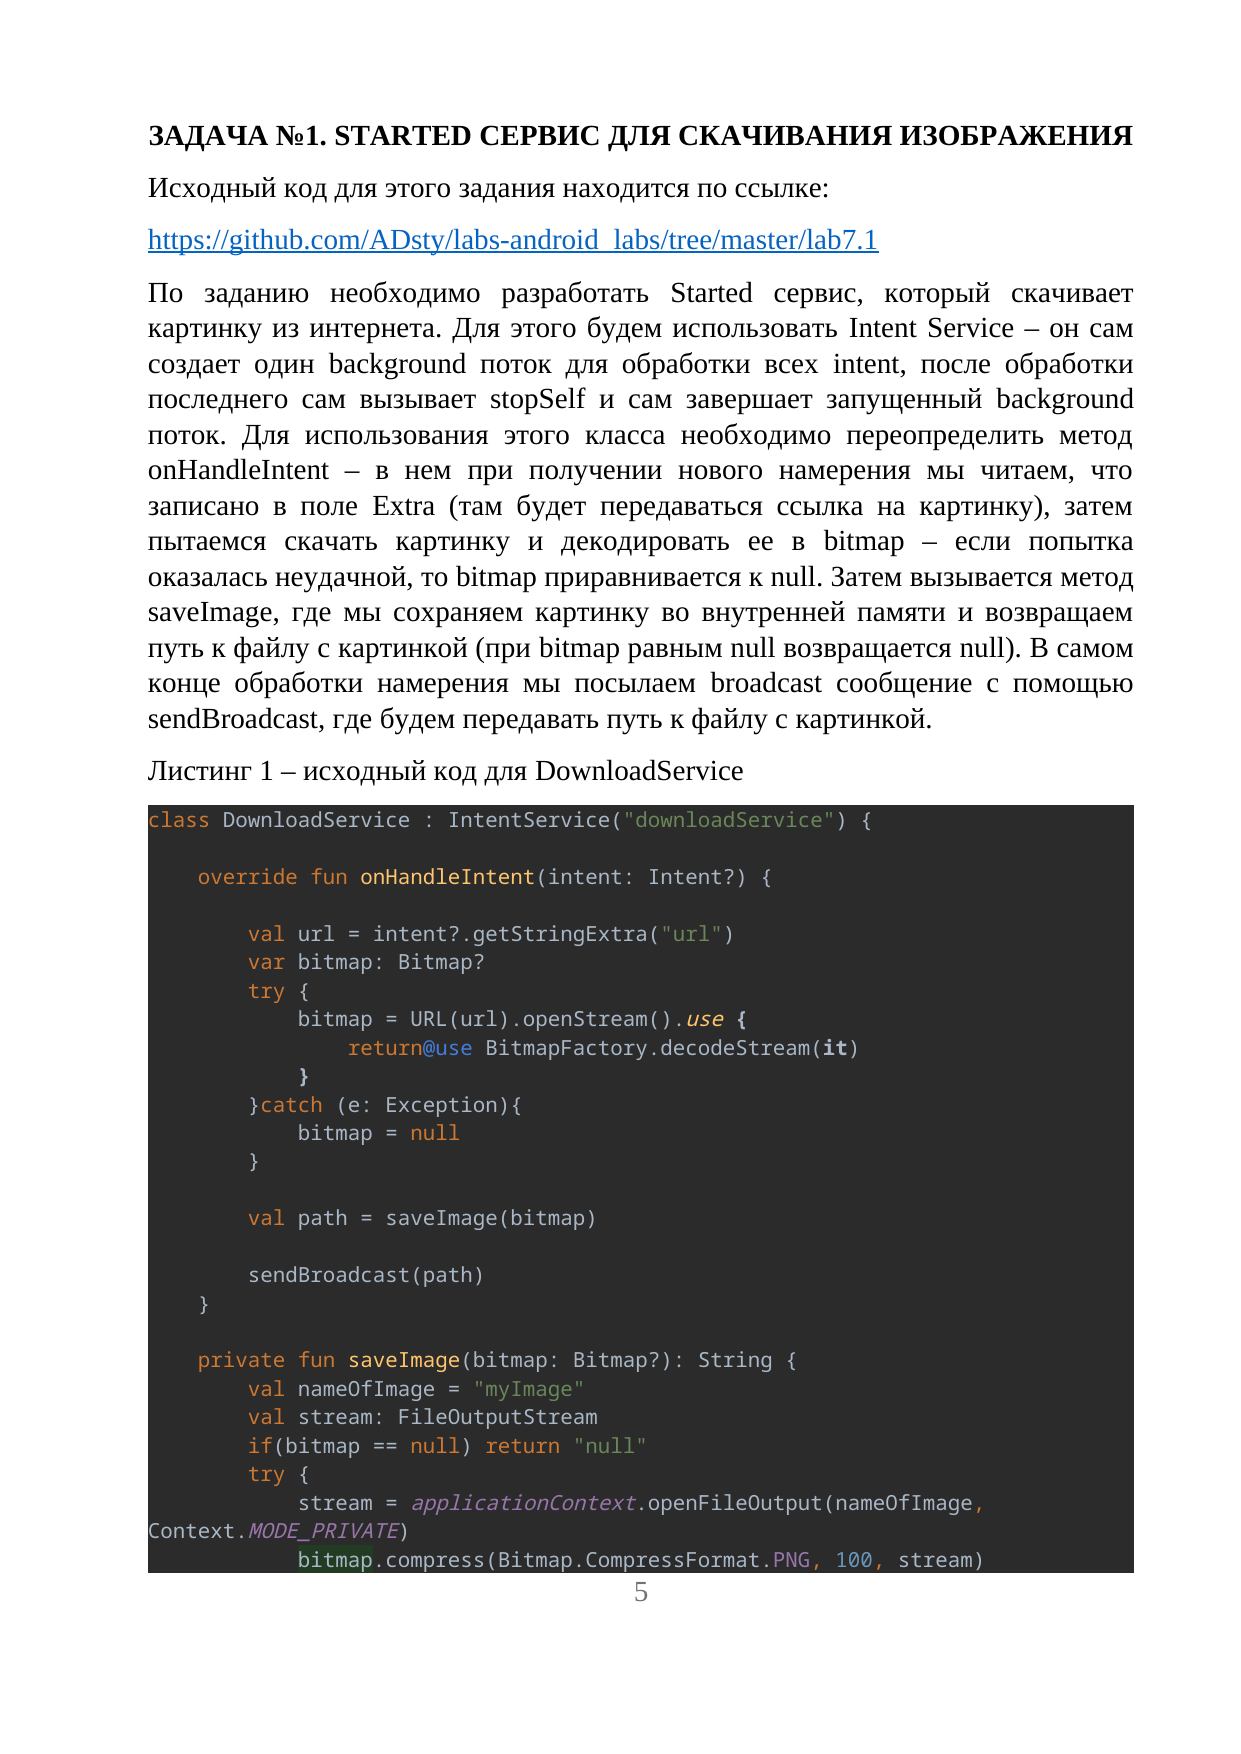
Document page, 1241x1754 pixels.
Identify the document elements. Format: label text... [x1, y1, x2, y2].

text По заданию необходимо разработать Started сервис, который скачивает картинку из интернета. Для этого будем использовать Intent Service – он сам создает один background поток для обработки всех intent, после обработки последнего сам вызывает stopSelf и сам завершает запущенный background поток. Для использования этого класса необходимо переопределить метод onHandleIntent – в нем при получении нового намерения мы читаем, что записано в поле Extra (там будет передаваться ссылка на картинку), затем пытаемся скачать картинку и декодировать ее в bitmap – если попытка оказалась неудачной, то bitmap приравнивается к null. Затем вызывается метод saveImage, где мы сохраняем картинку во внутренней памяти и возвращаем путь к файлу с картинкой (при bitmap равным null возвращается null). В самом конце обработки намерения мы посылаем broadcast сообщение с помощью sendBroadcast, где будем передавать путь к файлу с картинкой. [148, 275, 1134, 734]
text https://github.com/ADsty/labs-android_labs/tree/master/lab7.1 [148, 222, 1134, 256]
text ЗАДАЧА №1. STARTED СЕРВИС ДЛЯ СКАЧИВАНИЯ ИЗОБРАЖЕНИЯ [148, 118, 1134, 152]
text Исходный код для этого задания находится по ссылке: [148, 170, 1134, 204]
text Листинг 1 – исходный код для DownloadService [148, 753, 1134, 787]
